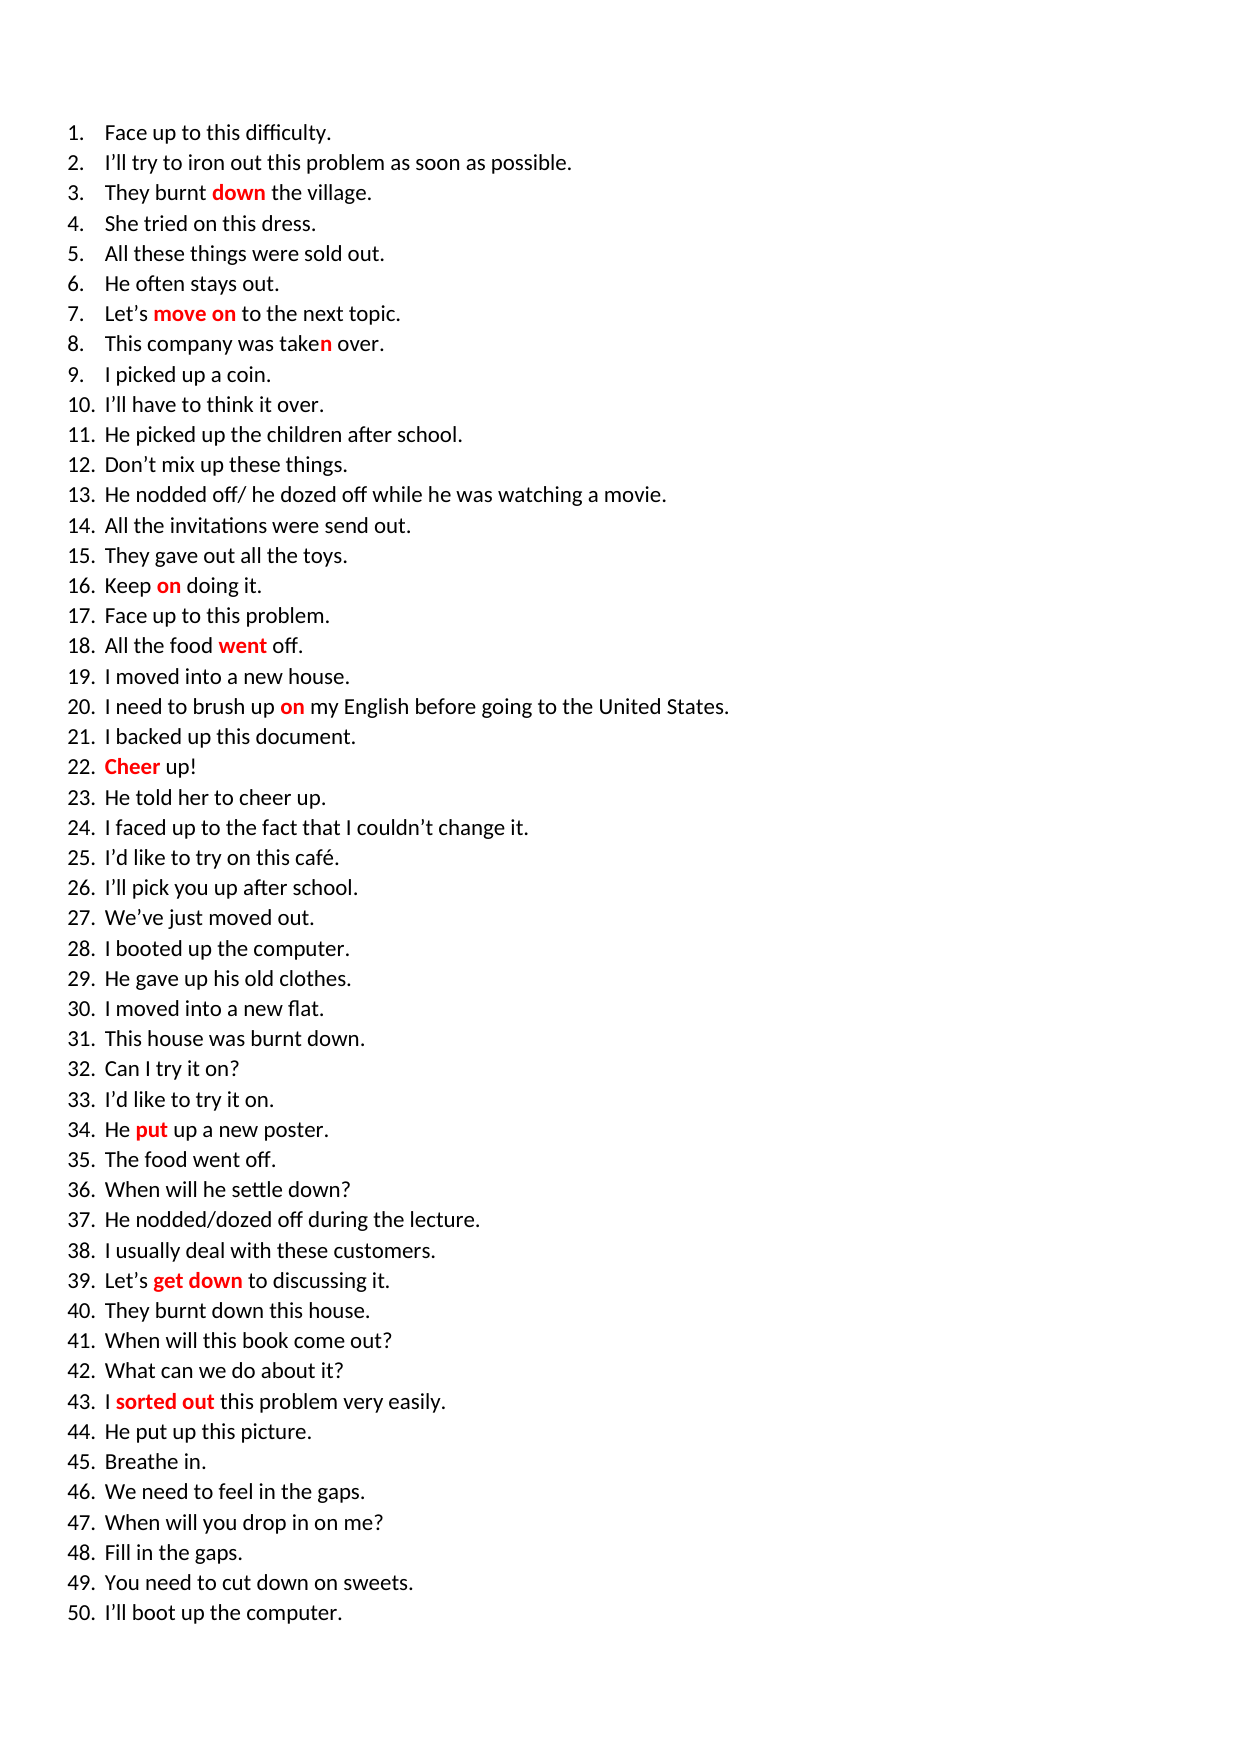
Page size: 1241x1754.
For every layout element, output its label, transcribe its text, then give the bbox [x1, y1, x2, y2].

list What can we do about it? [67, 1357, 1152, 1385]
list We’ve just moved out. [67, 903, 1152, 932]
list He often stays out. [67, 269, 1152, 297]
list When will he settle down? [67, 1175, 1152, 1203]
list I’ll try to iron out this problem as soon as possible. [67, 148, 1152, 176]
list All these things were sold out. [67, 239, 1152, 267]
list I moved into a new flat. [67, 994, 1152, 1022]
list I faced up to the fact that I couldn’t change it. [67, 813, 1152, 841]
list Don’t mix up these things. [67, 450, 1152, 478]
list Face up to this difficulty. [67, 118, 1152, 146]
list I backed up this document. [67, 722, 1152, 750]
list This company was taken over. [67, 329, 1152, 358]
list I need to brush up on my English before going to the United States. [67, 692, 1152, 720]
list They burnt down this house. [67, 1296, 1152, 1324]
list This house was burnt down. [67, 1024, 1152, 1052]
list I booted up the computer. [67, 934, 1152, 962]
list I’ll pick you up after school. [67, 873, 1152, 901]
list I usually deal with these customers. [67, 1236, 1152, 1264]
list He gave up his old clothes. [67, 964, 1152, 992]
list I moved into a new house. [67, 662, 1152, 690]
list Face up to this problem. [67, 601, 1152, 629]
list All the invitations were send out. [67, 511, 1152, 539]
list He nodded/dozed off during the lecture. [67, 1206, 1152, 1234]
list When will this book come out? [67, 1326, 1152, 1354]
list Fill in the gaps. [67, 1538, 1152, 1566]
list I’ll have to think it over. [67, 390, 1152, 418]
list I picked up a coin. [67, 360, 1152, 388]
list I’ll boot up the computer. [67, 1598, 1152, 1626]
list When will you drop in on me? [67, 1508, 1152, 1536]
list Cheer up! [67, 752, 1152, 781]
list Let’s get down to discussing it. [67, 1266, 1152, 1294]
list I sorted out this problem very easily. [67, 1387, 1152, 1415]
list The food went off. [67, 1145, 1152, 1173]
list He put up this picture. [67, 1417, 1152, 1445]
list Can I try it on? [67, 1054, 1152, 1083]
list He put up a new poster. [67, 1115, 1152, 1143]
list Keep on doing it. [67, 571, 1152, 599]
list He nodded off/ he dozed off while he was watching a movie. [67, 481, 1152, 509]
list Breathe in. [67, 1447, 1152, 1475]
list All the food went off. [67, 632, 1152, 660]
list You need to cut down on sweets. [67, 1568, 1152, 1596]
list She tried on this dress. [67, 209, 1152, 237]
list He picked up the children after school. [67, 420, 1152, 448]
list I’d like to try it on. [67, 1085, 1152, 1113]
list He told her to cheer up. [67, 783, 1152, 811]
list Let’s move on to the next topic. [67, 299, 1152, 327]
list They burnt down the village. [67, 178, 1152, 207]
list We need to feel in the gaps. [67, 1477, 1152, 1506]
list I’d like to try on this café. [67, 843, 1152, 871]
list They gave out all the toys. [67, 541, 1152, 569]
